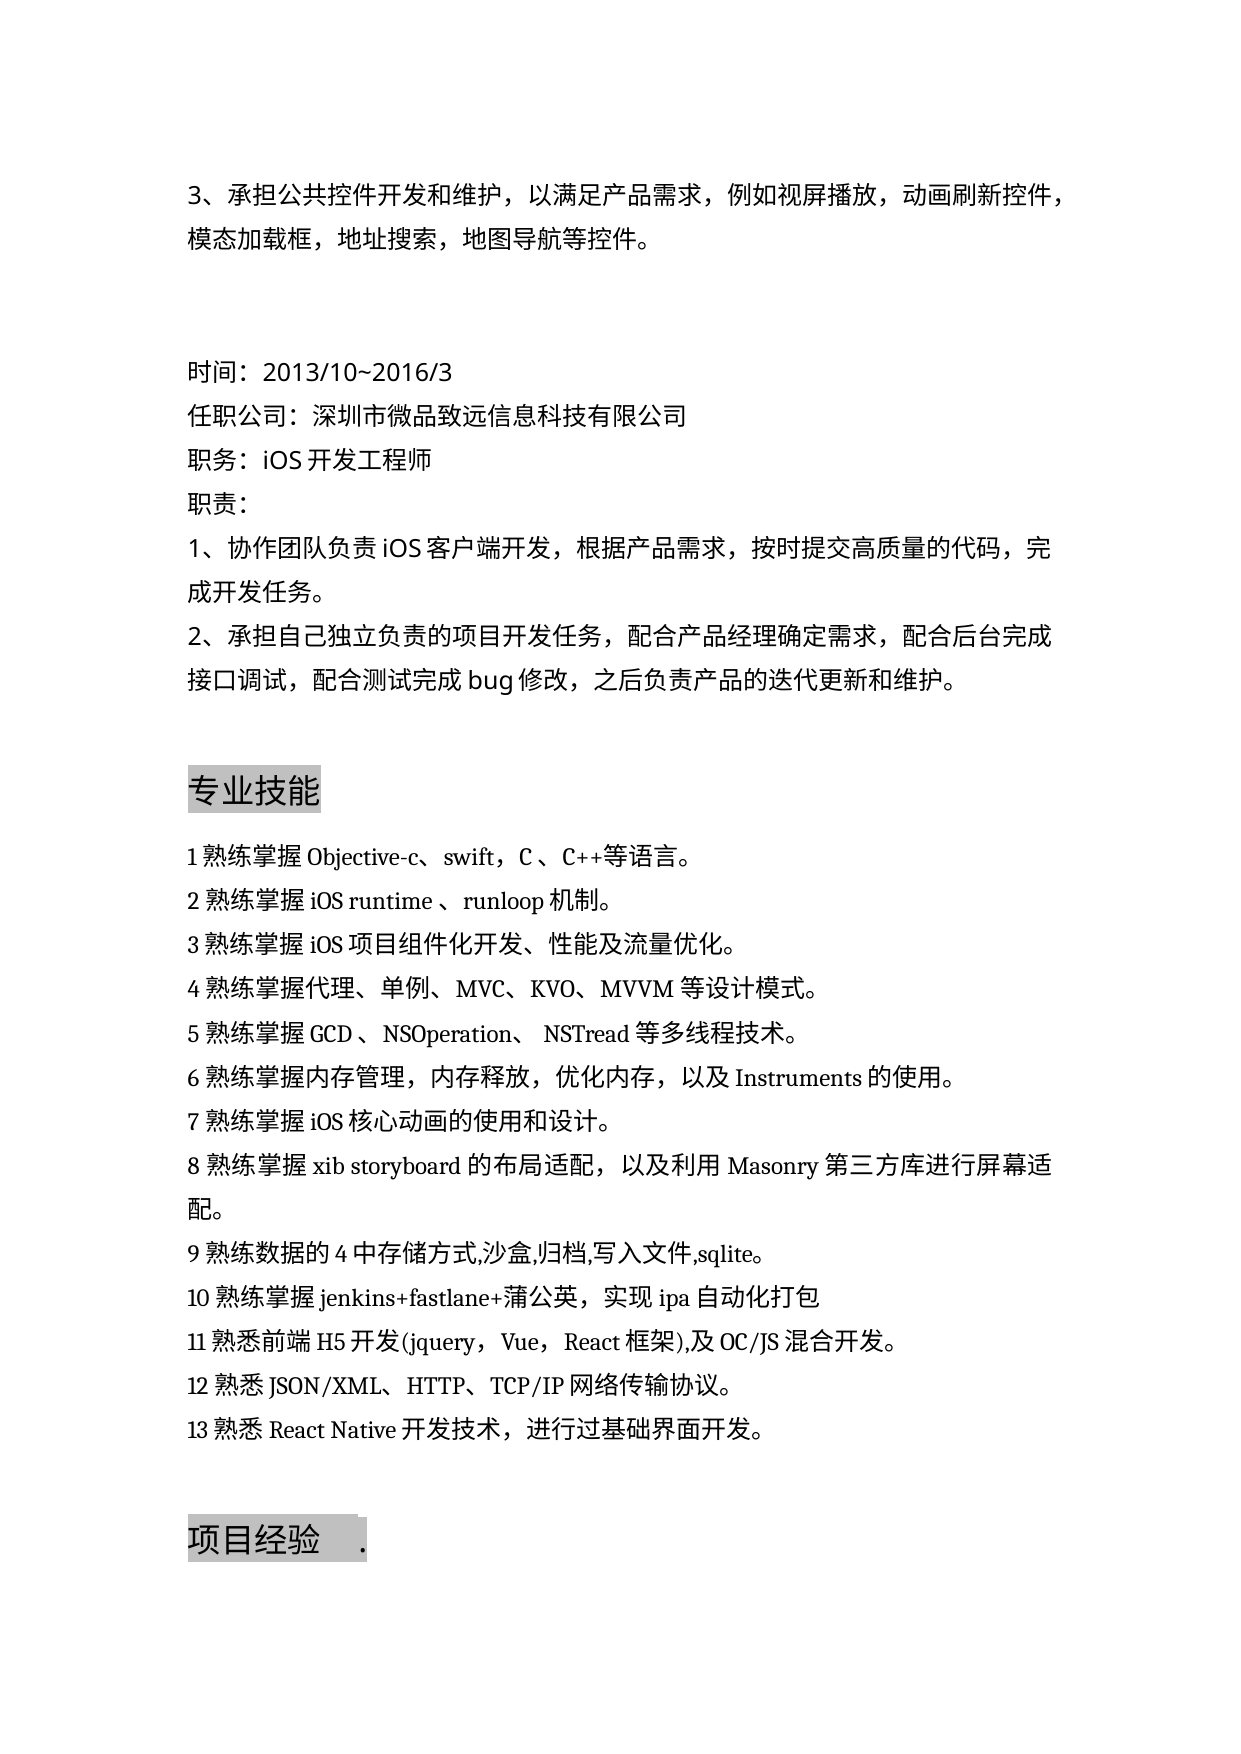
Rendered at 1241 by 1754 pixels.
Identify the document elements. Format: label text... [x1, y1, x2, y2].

text 3 熟练掌握iOS项目组件化开发、性能及流量优化。 [187, 921, 1053, 965]
text 1 熟练掌握Objective-c、swift，C 、C++等语言。 [187, 833, 1053, 877]
text 3、承担公共控件开发和维护，以满足产品需求，例如视屏播放，动画刷新控件，模态加载框，地址搜索，地图导航等控件。 [187, 172, 1053, 260]
text 13 熟悉React Native开发技术，进行过基础界面开发。 [187, 1406, 1053, 1450]
text 时间：2013/10~2016/3 [187, 348, 1053, 392]
text 10 熟练掌握jenkins+fastlane+蒲公英，实现ipa自动化打包 [187, 1273, 1053, 1318]
text 2 熟练掌握iOS runtime 、runloop机制。 [187, 877, 1053, 921]
text 职务：iOS开发工程师 [187, 436, 1053, 480]
text 8 熟练掌握xib storyboard 的布局适配，以及利用Masonry第三方库进行屏幕适配。 [187, 1141, 1053, 1229]
text 5 熟练掌握GCD 、NSOperation、 NSTread 等多线程技术。 [187, 1009, 1053, 1053]
text 9 熟练数据的4中存储方式,沙盒,归档,写入文件,sqlite。 [187, 1229, 1053, 1273]
text 专业技能 [187, 745, 1053, 833]
text 12 熟悉JSON/XML、HTTP、TCP/IP网络传输协议。 [187, 1362, 1053, 1406]
text 项目经验 . [187, 1494, 1053, 1582]
text 11 熟悉前端H5开发(jquery，Vue，React框架),及OC/JS混合开发。 [187, 1318, 1053, 1362]
text 2、承担自己独立负责的项目开发任务，配合产品经理确定需求，配合后台完成接口调试，配合测试完成bug修改，之后负责产品的迭代更新和维护。 [187, 613, 1053, 701]
text 6 熟练掌握内存管理，内存释放，优化内存，以及Instruments的使用。 [187, 1053, 1053, 1097]
text 职责： [187, 480, 1053, 524]
text 4 熟练掌握代理、单例、MVC、KVO、MVVM 等设计模式。 [187, 965, 1053, 1009]
text 1、协作团队负责iOS客户端开发，根据产品需求，按时提交高质量的代码，完成开发任务。 [187, 524, 1053, 613]
text 任职公司：深圳市微品致远信息科技有限公司 [187, 392, 1053, 436]
text 7 熟练掌握iOS核心动画的使用和设计。 [187, 1097, 1053, 1141]
